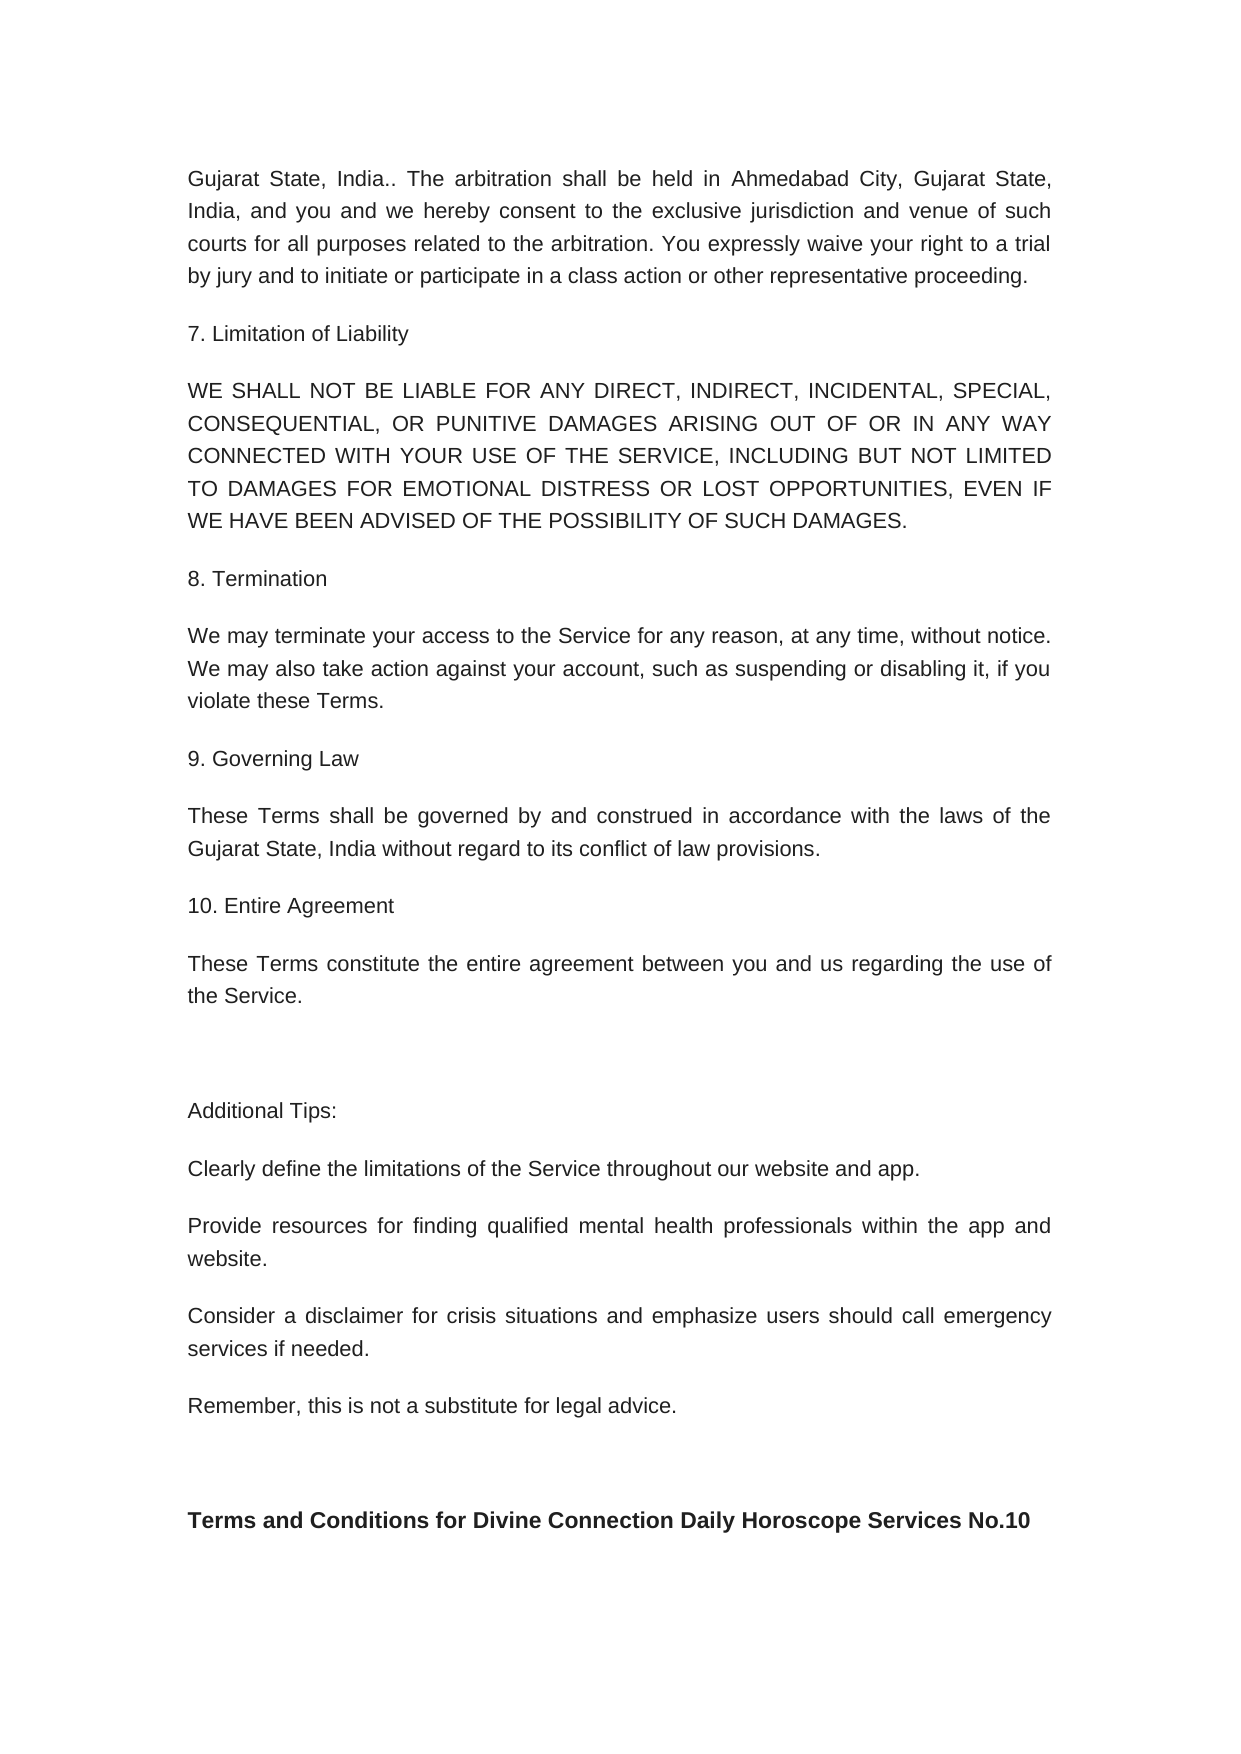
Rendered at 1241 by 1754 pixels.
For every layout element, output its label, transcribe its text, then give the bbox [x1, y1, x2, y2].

text These Terms constitute the entire agreement between you and us regarding the use of the Service. [187, 947, 1053, 1012]
text Terms and Conditions for Divine Connection Daily Horoscope Services No.10 [187, 1504, 1053, 1537]
text 10. Entire Agreement [187, 889, 1053, 922]
text Remember, this is not a substitute for legal advice. [187, 1389, 1053, 1422]
text 7. Limitation of Liability [187, 317, 1053, 349]
text Provide resources for finding qualified mental health professionals within the app and website. [187, 1209, 1053, 1274]
text Consider a disclaimer for crisis situations and emphasize users should call emergency services if needed. [187, 1299, 1053, 1364]
text 9. Governing Law [187, 742, 1053, 774]
text 8. Termination [187, 562, 1053, 594]
text WE SHALL NOT BE LIABLE FOR ANY DIRECT, INDIRECT, INCIDENTAL, SPECIAL, CONSEQUENTIAL, OR PUNITIVE DAMAGES ARISING OUT OF OR IN ANY WAY CONNECTED WITH YOUR USE OF THE SERVICE, INCLUDING BUT NOT LIMITED TO DAMAGES FOR EMOTIONAL DISTRESS OR LOST OPPORTUNITIES, EVEN IF WE HAVE BEEN ADVISED OF THE POSSIBILITY OF SUCH DAMAGES. [187, 374, 1053, 537]
text Additional Tips: [187, 1094, 1053, 1127]
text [187, 162, 1053, 292]
text These Terms shall be governed by and construed in accordance with the laws of the Gujarat State, India without regard to its conflict of law provisions. [187, 799, 1053, 864]
text Clearly define the limitations of the Service throughout our website and app. [187, 1152, 1053, 1184]
text We may terminate your access to the Service for any reason, at any time, without notice. We may also take action against your account, such as suspending or disabling it, if you violate these Terms. [187, 619, 1053, 717]
